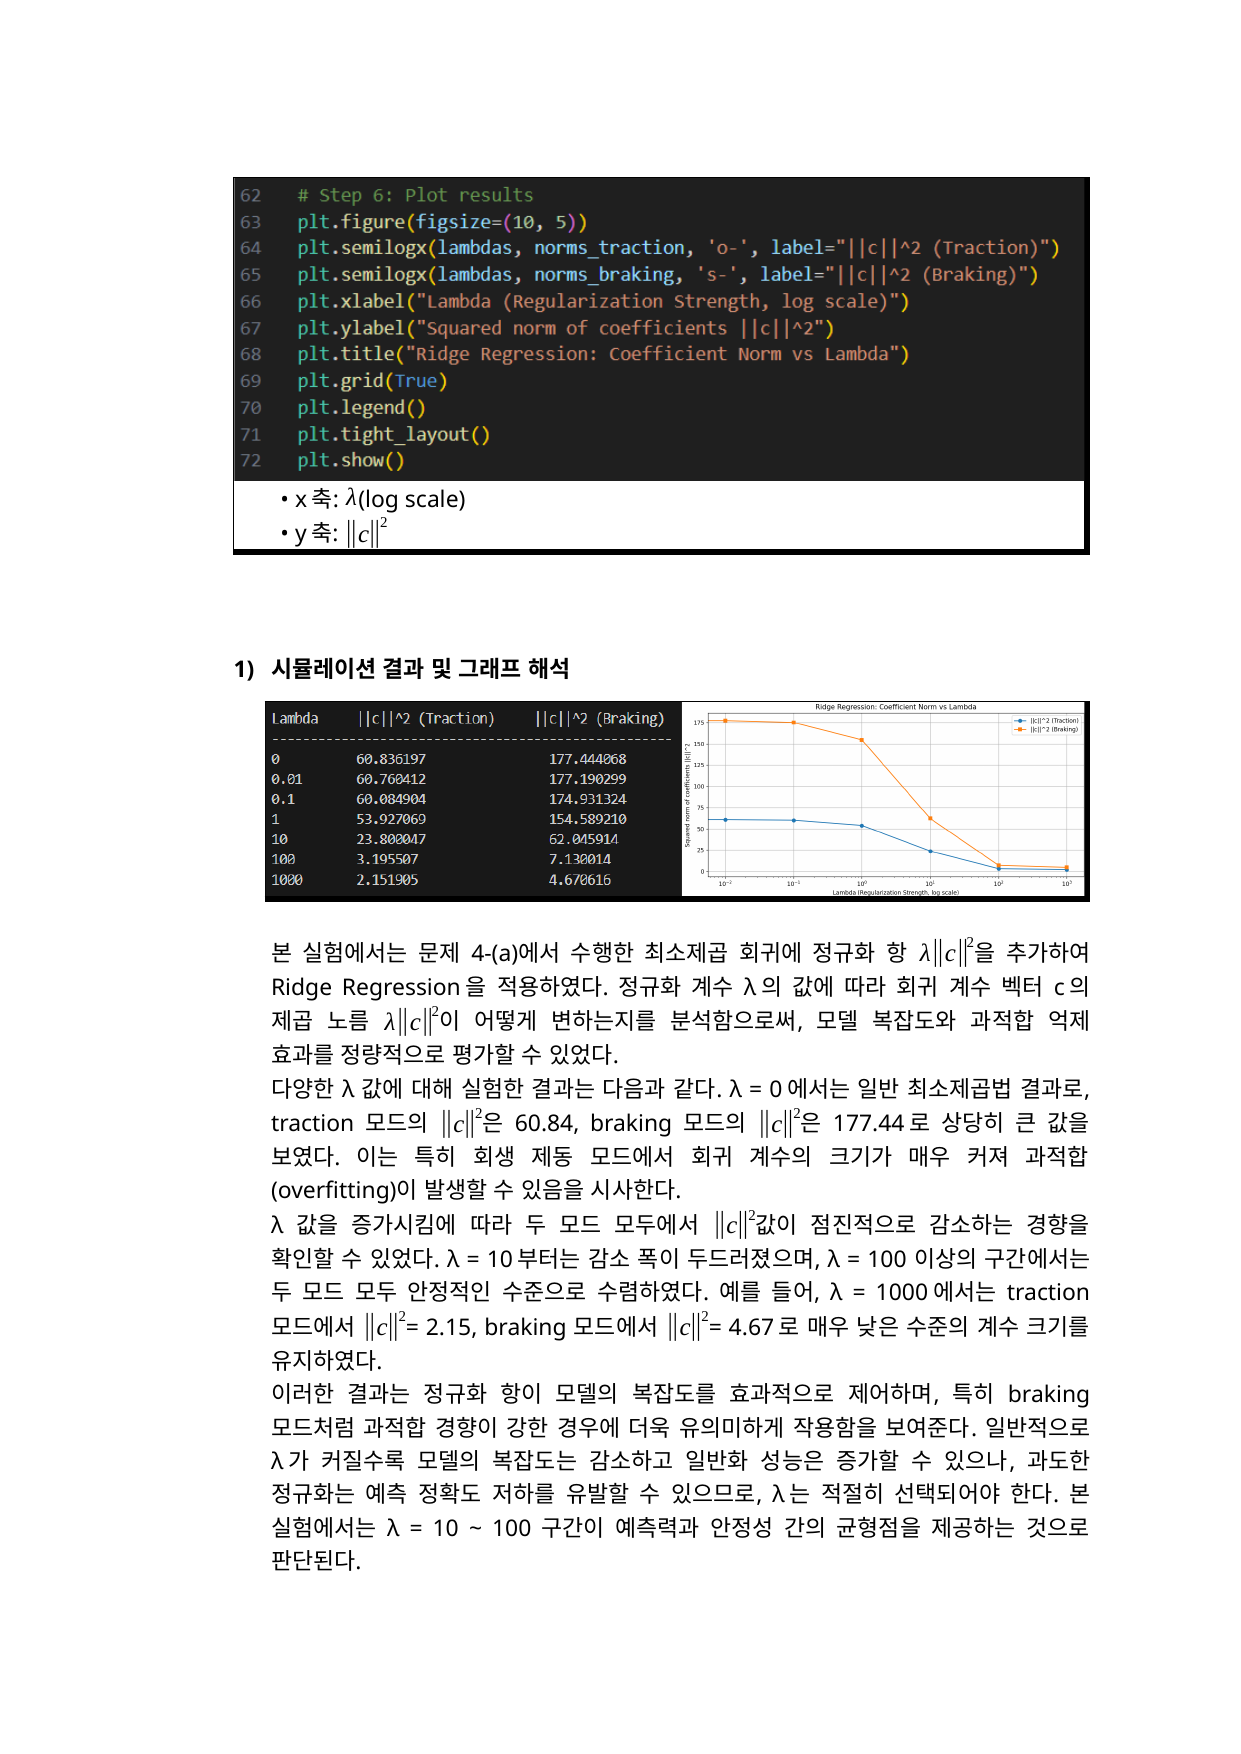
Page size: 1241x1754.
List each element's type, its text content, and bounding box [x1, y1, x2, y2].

list 본 실험에서는 문제 4-(a)에서 수행한 최소제곱 회귀에 정규화 항 을 추가하여 Ridge Regression을 적용하였다. 정규화 계수 λ의 값에 따라 회귀 계수 벡터 c의 제곱 노름 이 어떻게 변하는지를 분석함으로써, 모델 복잡도와 과적합 억제 효과를 정량적으로 평가할 수 있었다. [271, 933, 1090, 1071]
picture [234, 178, 1085, 481]
list 이러한 결과는 정규화 항이 모델의 복잡도를 효과적으로 제어하며, 특히 braking 모드처럼 과적합 경향이 강한 경우에 더욱 유의미하게 작용함을 보여준다. 일반적으로 λ가 커질수록 모델의 복잡도는 감소하고 일반화 성능은 증가할 수 있으나, 과도한 정규화는 예측 정확도 저하를 유발할 수 있으므로, λ는 적절히 선택되어야 한다. 본 실험에서는 λ = 10 ~ 100 구간이 예측력과 안정성 간의 균형점을 제공하는 것으로 판단된다. [271, 1376, 1090, 1576]
picture [265, 702, 1085, 896]
list 시뮬레이션 결과 및 그래프 해석 [233, 651, 1090, 684]
list λ 값을 증가시킴에 따라 두 모드 모두에서 값이 점진적으로 감소하는 경향을 확인할 수 있었다. λ = 10부터는 감소 폭이 두드러졌으며, λ = 100 이상의 구간에서는 두 모드 모두 안정적인 수준으로 수렴하였다. 예를 들어, λ = 1000에서는 traction 모드에서 = 2.15, braking 모드에서 = 4.67로 매우 낮은 수준의 계수 크기를 유지하였다. [271, 1206, 1090, 1376]
list 다양한 λ 값에 대해 실험한 결과는 다음과 같다. λ = 0에서는 일반 최소제곱법 결과로, traction 모드의 은 60.84, braking 모드의 은 177.44로 상당히 큰 값을 보였다. 이는 특히 회생 제동 모드에서 회귀 계수의 크기가 매우 커져 과적합(overfitting)이 발생할 수 있음을 시사한다. [271, 1071, 1090, 1206]
